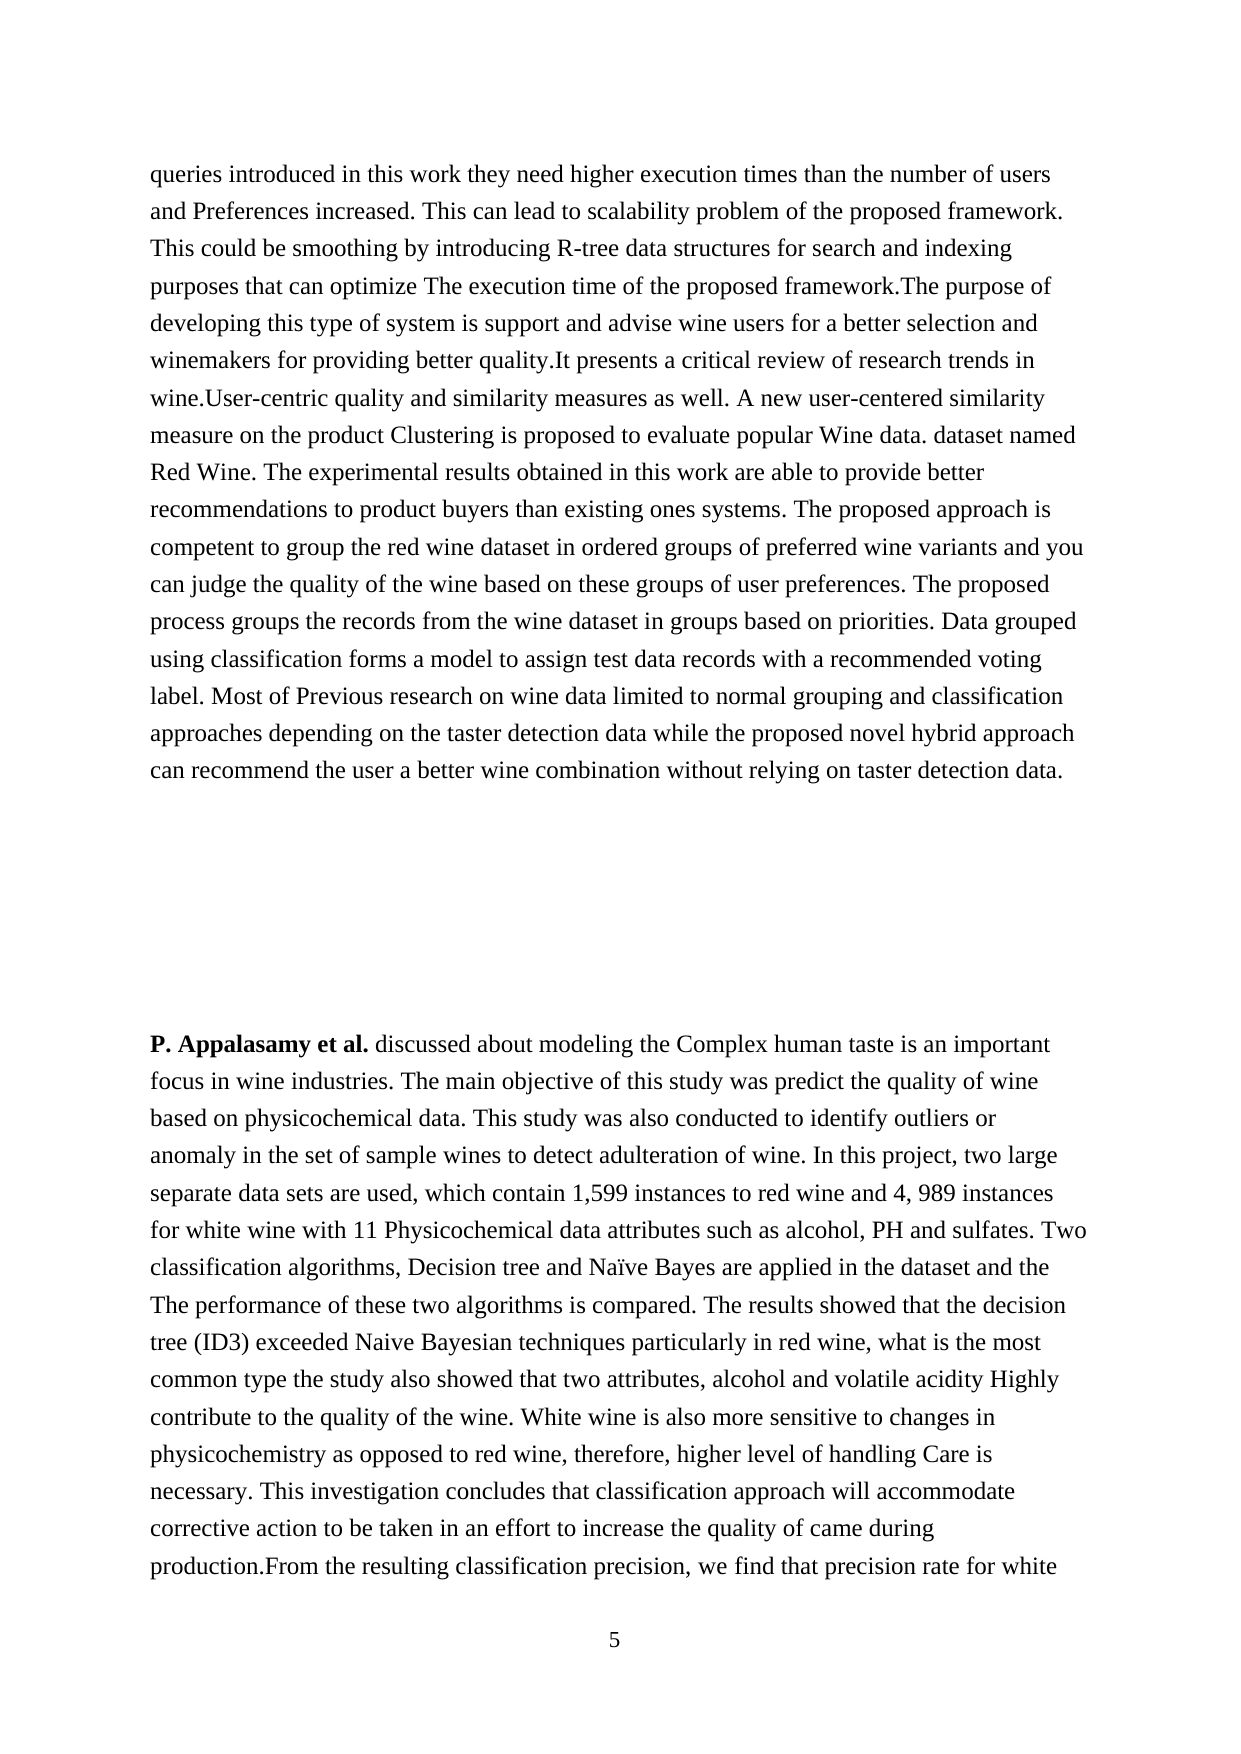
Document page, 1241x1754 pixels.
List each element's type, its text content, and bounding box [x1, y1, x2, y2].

text P. Appalasamy et al. discussed about modeling the Complex human taste is an important focus in wine industries. The main objective of this study was predict the quality of wine based on physicochemical data. This study was also conducted to identify outliers or anomaly in the set of sample wines to detect adulteration of wine. In this project, two large separate data sets are used, which contain 1,599 instances to red wine and 4, 989 instances for white wine with 11 Physicochemical data attributes such as alcohol, PH and sulfates. Two classification algorithms, Decision tree and Naïve Bayes are applied in the dataset and the The performance of these two algorithms is compared. The results showed that the decision tree (ID3) exceeded Naive Bayesian techniques particularly in red wine, what is the most common type the study also showed that two attributes, alcohol and volatile acidity Highly contribute to the quality of the wine. White wine is also more sensitive to changes in physicochemistry as opposed to red wine, therefore, higher level of handling Care is necessary. This investigation concludes that classification approach will accommodate corrective action to be taken in an effort to increase the quality of came during production.From the resulting classification precision, we find that precision rate for white [150, 1029, 1088, 1579]
text queries introduced in this work they need higher execution times than the number of users and Preferences increased. This can lead to scalability problem of the proposed framework. This could be smoothing by introducing R-tree data structures for search and indexing purposes that can optimize The execution time of the proposed framework.The purpose of developing this type of system is support and advise wine users for a better selection and winemakers for providing better quality.It presents a critical review of research trends in wine.User-centric quality and similarity measures as well. A new user-centered similarity measure on the product Clustering is proposed to evaluate popular Wine data. dataset named Red Wine. The experimental results obtained in this work are able to provide better recommendations to product buyers than existing ones systems. The proposed approach is competent to group the red wine dataset in ordered groups of preferred wine variants and you can judge the quality of the wine based on these groups of user preferences. The proposed process groups the records from the wine dataset in groups based on priorities. Data grouped using classification forms a model to assign test data records with a recommended voting label. Most of Previous research on wine data limited to normal grouping and classification approaches depending on the taster detection data while the proposed novel hybrid approach can recommend the user a better wine combination without relying on taster detection data. [150, 159, 1084, 784]
